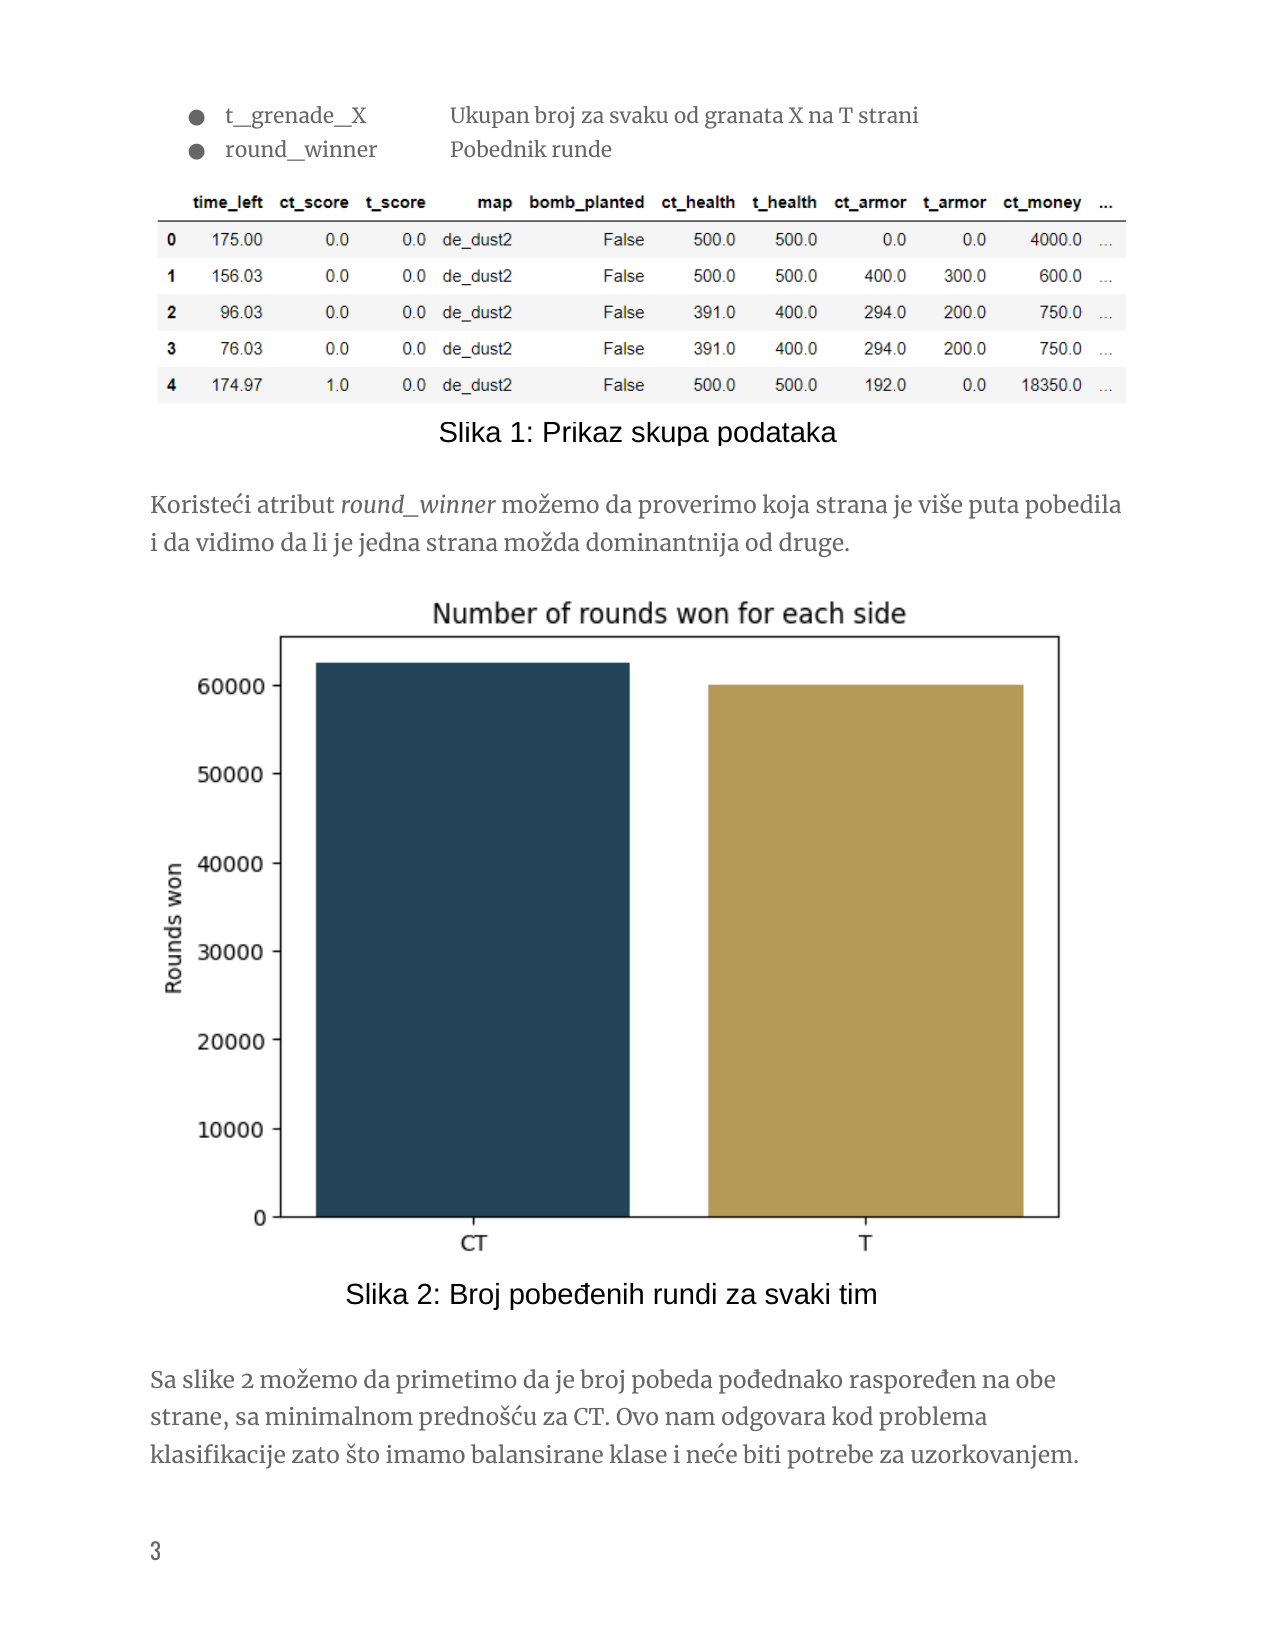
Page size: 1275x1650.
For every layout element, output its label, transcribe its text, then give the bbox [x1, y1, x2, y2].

picture [150, 586, 1074, 1270]
list t_grenade_X Ukupan broj za svaku od granata X na T strani [187, 103, 1125, 129]
picture [150, 191, 1126, 408]
text Sa slike 2 možemo da primetimo da je broj pobeda pođednako raspoređen na obe strane, sa minimalnom prednošću za CT. Ovo nam odgovara kod problema klasifikacije zato što imamo balansirane klase i neće biti potrebe za uzorkovanjem. [150, 1366, 1125, 1469]
text Koristeći atribut round_winner možemo da proverimo koja strana je više puta pobedila i da vidimo da li je jedna strana možda dominantnija od druge. [150, 491, 1125, 557]
list round_winner Pobednik runde [187, 137, 1125, 163]
